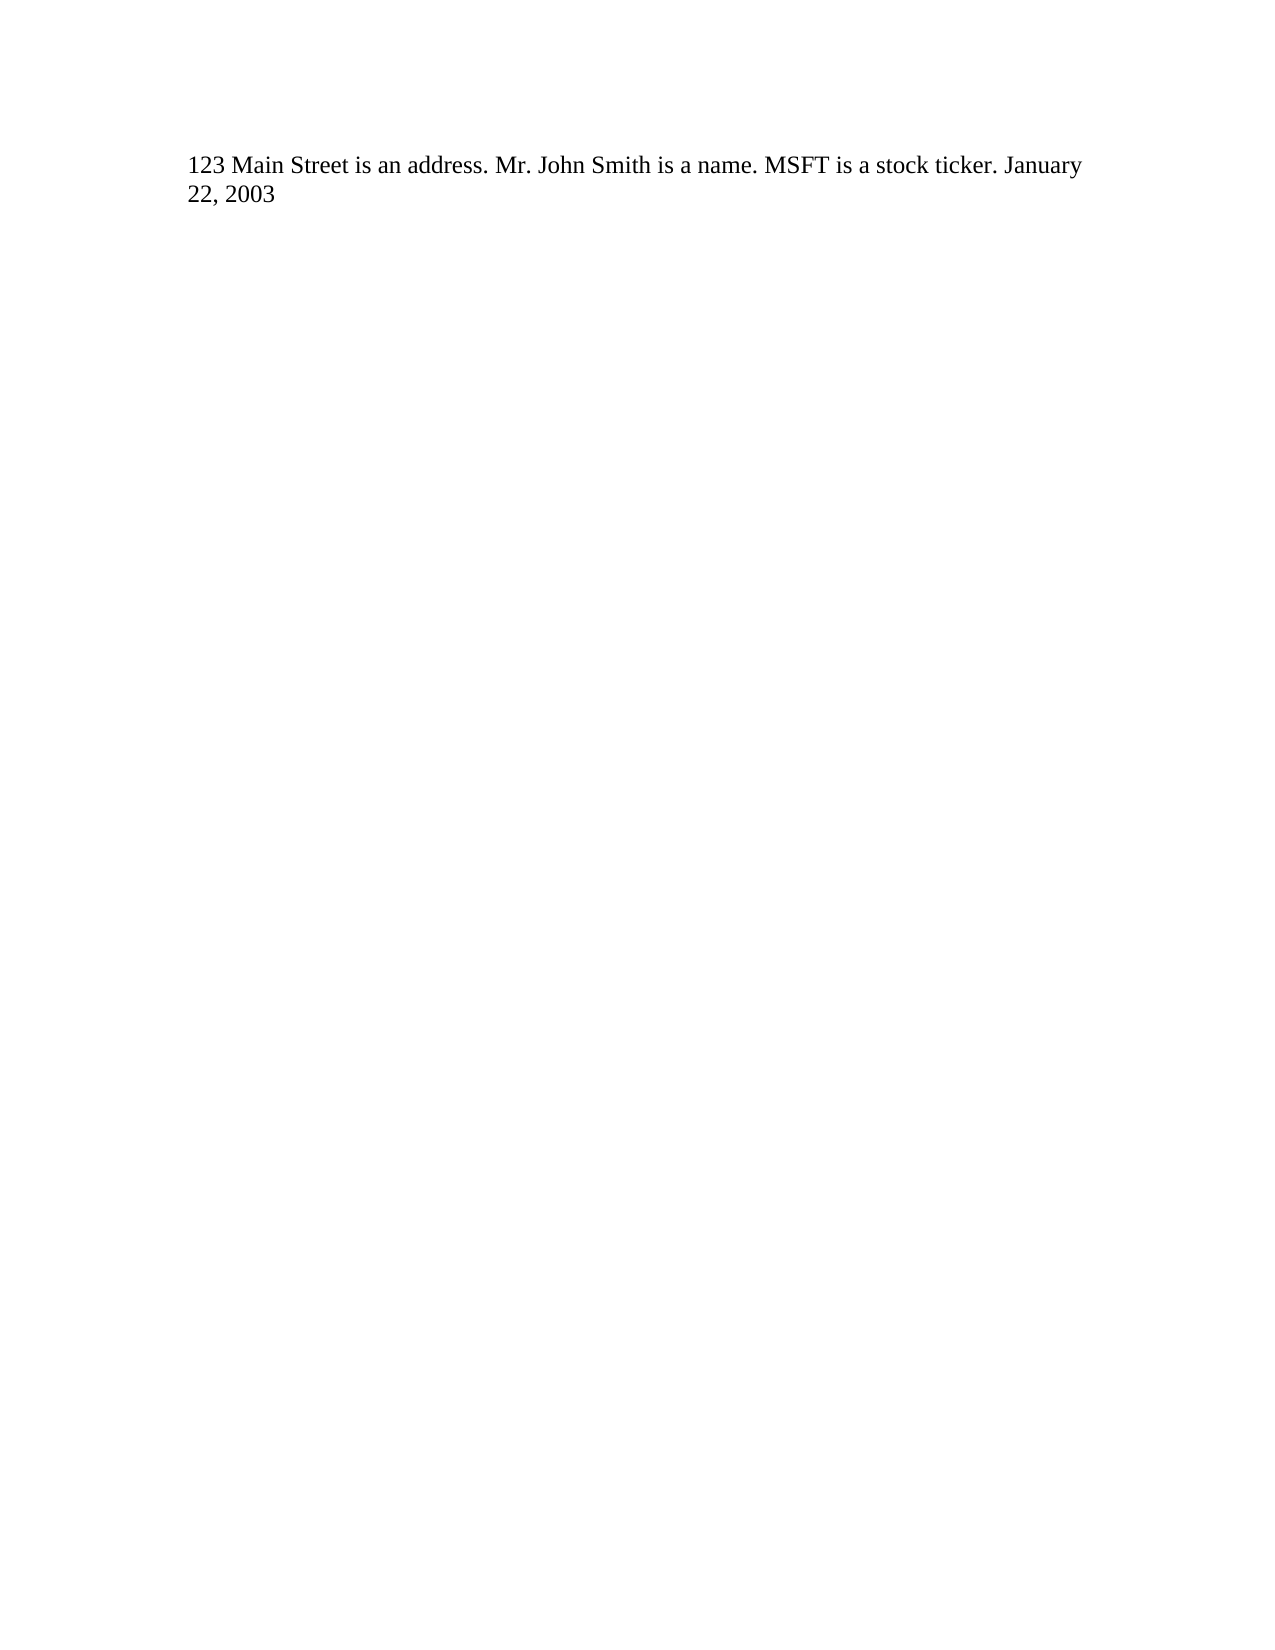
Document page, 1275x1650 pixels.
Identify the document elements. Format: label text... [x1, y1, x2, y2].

text is an address. is a name. is a stock ticker. [187, 150, 1087, 207]
